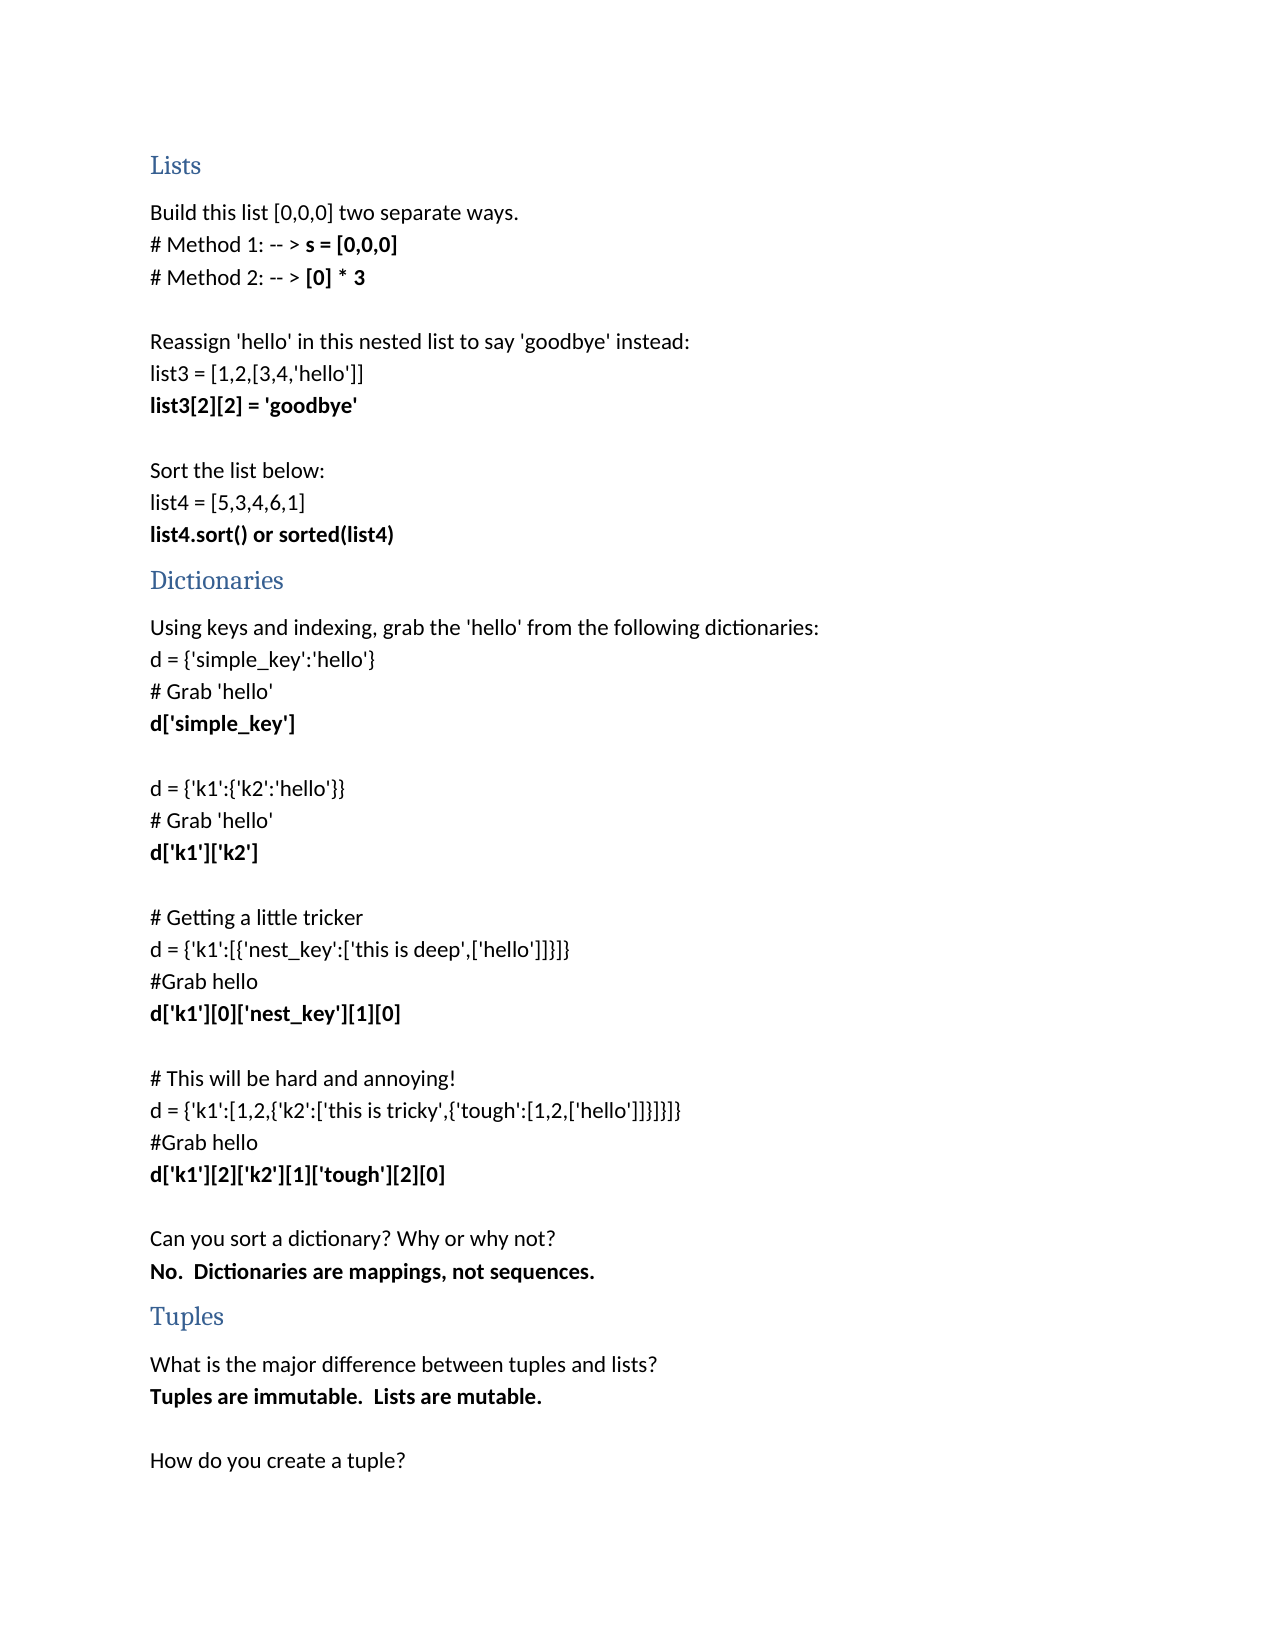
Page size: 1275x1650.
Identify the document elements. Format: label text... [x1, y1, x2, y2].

text d = {'k1':[{'nest_key':['this is deep',['hello']]}]} [150, 935, 1125, 963]
text d = {'k1':{'k2':'hello'}} [150, 774, 1125, 802]
text Build this list [0,0,0] two separate ways. [150, 198, 1125, 226]
text d['k1'][2]['k2'][1]['tough'][2][0] [150, 1160, 1125, 1188]
text Tuples are immutable. Lists are mutable. [150, 1382, 1125, 1410]
text #Grab hello [150, 967, 1125, 995]
text # Getting a little tricker [150, 903, 1125, 931]
subtitle Tuples [150, 1301, 1125, 1333]
subtitle Lists [150, 150, 1125, 181]
text # Method 2: -- > [0] * 3 [150, 263, 1125, 291]
text d = {'k1':[1,2,{'k2':['this is tricky',{'tough':[1,2,['hello']]}]}]} [150, 1096, 1125, 1124]
text # Grab 'hello' [150, 806, 1125, 834]
text #Grab hello [150, 1128, 1125, 1156]
text list4.sort() or sorted(list4) [150, 520, 1125, 548]
text Sort the list below: [150, 456, 1125, 484]
subtitle Dictionaries [150, 565, 1125, 596]
text # Grab 'hello' [150, 677, 1125, 705]
text d = {'simple_key':'hello'} [150, 645, 1125, 673]
text No. Dictionaries are mappings, not sequences. [150, 1257, 1125, 1285]
text Using keys and indexing, grab the 'hello' from the following dictionaries: [150, 613, 1125, 641]
text # This will be hard and annoying! [150, 1064, 1125, 1092]
text What is the major difference between tuples and lists? [150, 1350, 1125, 1378]
text Can you sort a dictionary? Why or why not? [150, 1224, 1125, 1253]
text d['k1']['k2'] [150, 838, 1125, 866]
text list4 = [5,3,4,6,1] [150, 488, 1125, 516]
text How do you create a tuple? [150, 1446, 1125, 1474]
text list3[2][2] = 'goodbye' [150, 391, 1125, 419]
text d['k1'][0]['nest_key'][1][0] [150, 999, 1125, 1027]
text Reassign 'hello' in this nested list to say 'goodbye' instead: [150, 327, 1125, 355]
text list3 = [1,2,[3,4,'hello']] [150, 359, 1125, 387]
text d['simple_key'] [150, 709, 1125, 738]
text # Method 1: -- > s = [0,0,0] [150, 230, 1125, 258]
